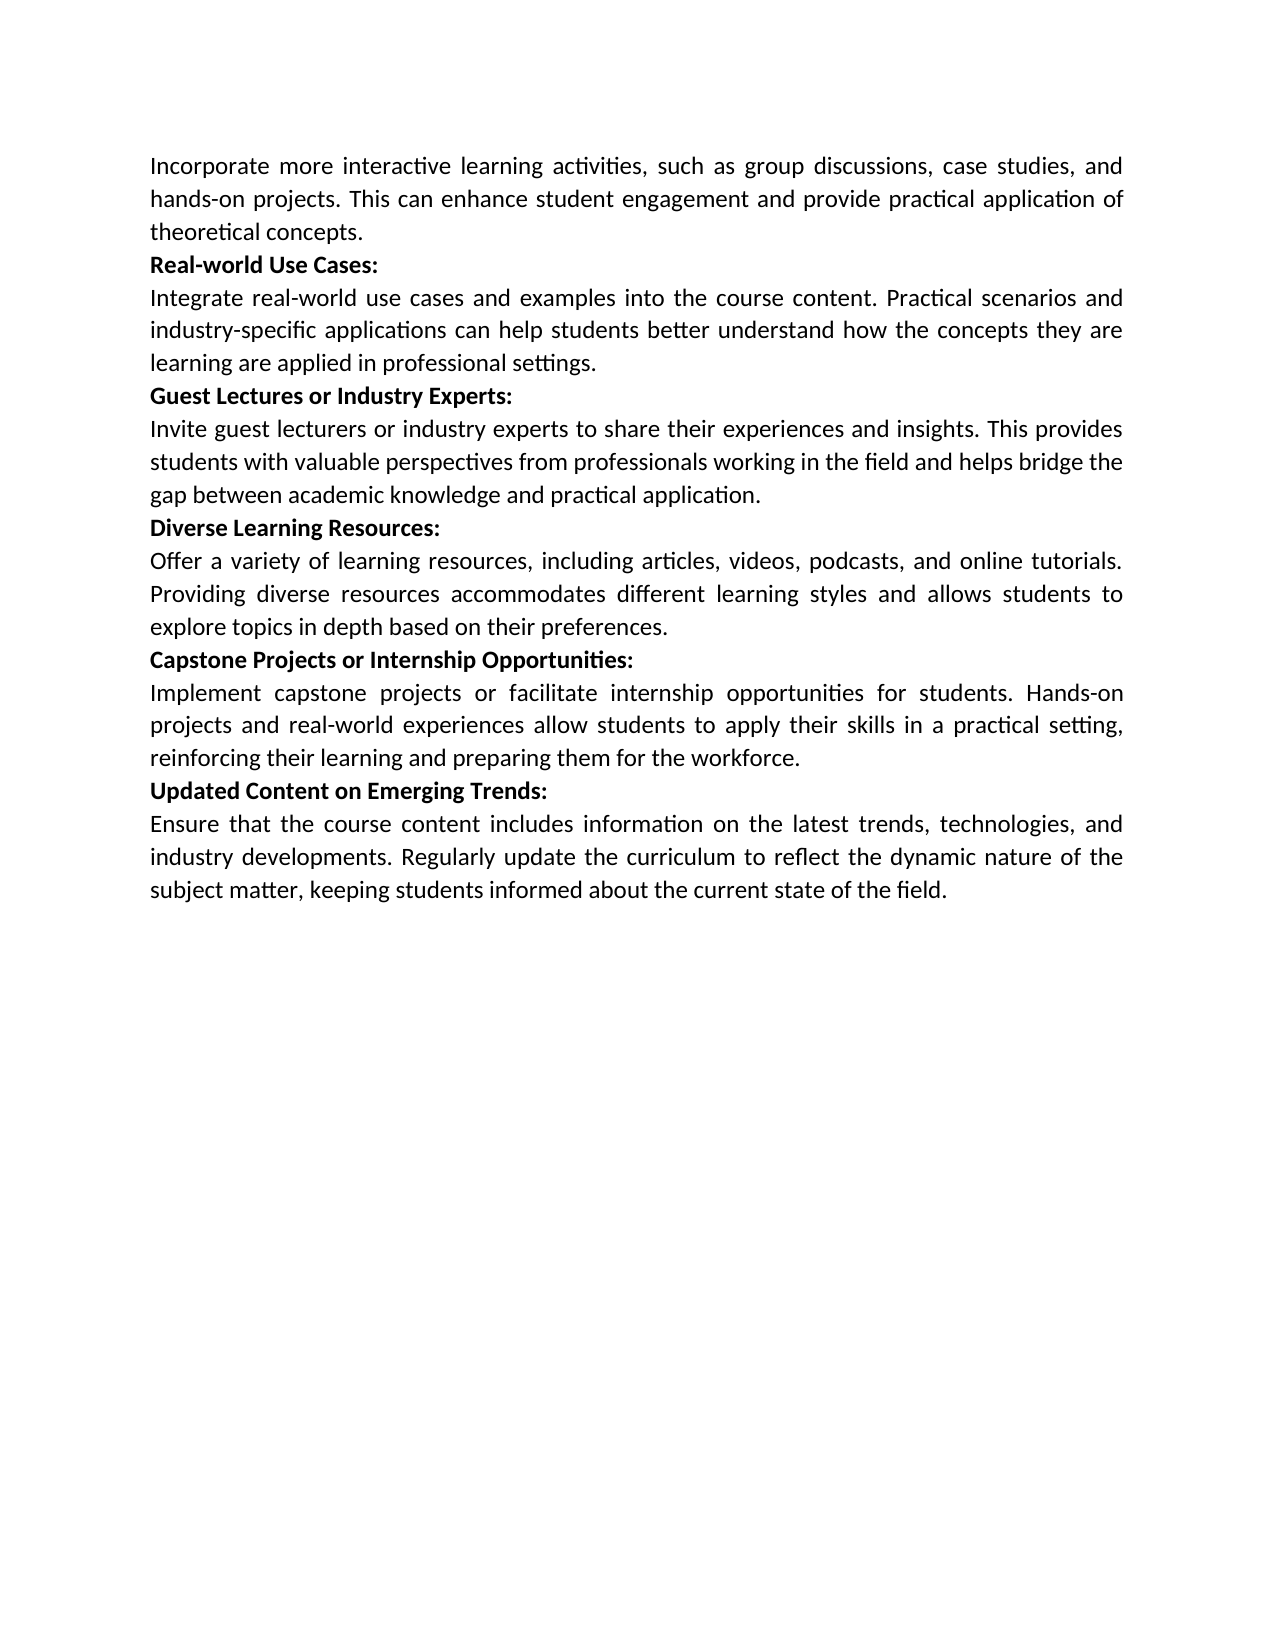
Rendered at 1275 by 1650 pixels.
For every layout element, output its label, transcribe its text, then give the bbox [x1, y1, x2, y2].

text Integrate real-world use cases and examples into the course content. Practical scenarios and industry-specific applications can help students better understand how the concepts they are learning are applied in professional settings. [150, 282, 1125, 378]
text Invite guest lecturers or industry experts to share their experiences and insights. This provides students with valuable perspectives from professionals working in the field and helps bridge the gap between academic knowledge and practical application. [150, 413, 1125, 510]
text Implement capstone projects or facilitate internship opportunities for students. Hands-on projects and real-world experiences allow students to apply their skills in a practical setting, reinforcing their learning and preparing them for the workforce. [150, 677, 1125, 773]
text Ensure that the course content includes information on the latest trends, technologies, and industry developments. Regularly update the curriculum to reflect the dynamic nature of the subject matter, keeping students informed about the current state of the field. [150, 808, 1125, 905]
text Guest Lectures or Industry Experts: [150, 380, 1125, 411]
text Diverse Learning Resources: [150, 512, 1125, 543]
text Incorporate more interactive learning activities, such as group discussions, case studies, and hands-on projects. This can enhance student engagement and provide practical application of theoretical concepts. [150, 150, 1125, 246]
text Updated Content on Emerging Trends: [150, 775, 1125, 806]
text Capstone Projects or Internship Opportunities: [150, 644, 1125, 674]
text Offer a variety of learning resources, including articles, videos, podcasts, and online tutorials. Providing diverse resources accommodates different learning styles and allows students to explore topics in depth based on their preferences. [150, 545, 1125, 641]
text Real-world Use Cases: [150, 249, 1125, 279]
